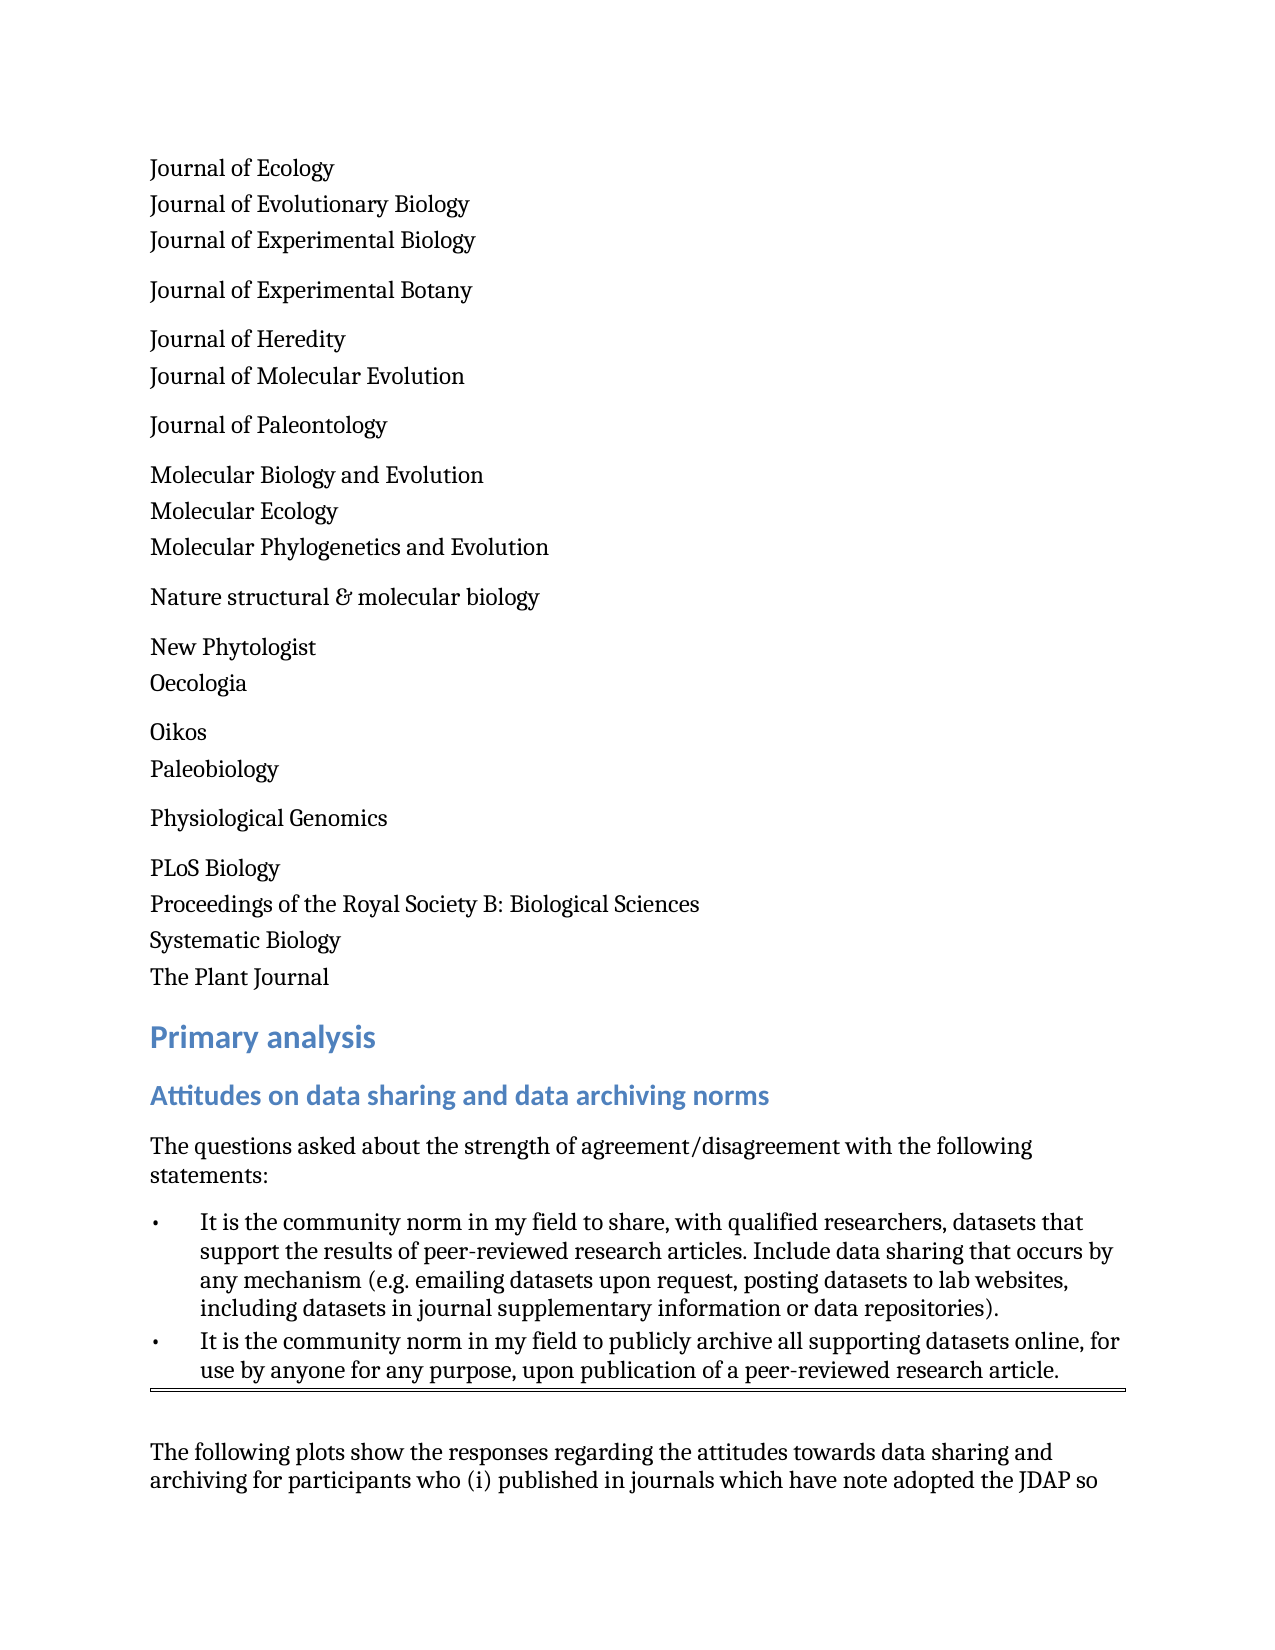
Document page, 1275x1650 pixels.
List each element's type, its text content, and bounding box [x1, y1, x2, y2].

table_cell Journal of Paleontology [139, 408, 1275, 457]
table_cell Nature structural & molecular biology [139, 579, 1275, 629]
table_cell The Plant Journal [139, 959, 1275, 995]
subtitle Attitudes on data sharing and data archiving norms [150, 1077, 1125, 1113]
subtitle Primary analysis [150, 1016, 1125, 1057]
table_cell Oikos [139, 715, 1275, 751]
table_cell Journal of Heredity [139, 322, 1275, 358]
table_cell New Phytologist [139, 629, 1275, 665]
table_cell Oecologia [139, 665, 1275, 714]
table_cell Journal of Experimental Biology [139, 223, 1275, 272]
table_cell Molecular Ecology [139, 493, 1275, 529]
table_cell Molecular Phylogenetics and Evolution [139, 530, 1275, 579]
table_cell Journal of Molecular Evolution [139, 358, 1275, 407]
table_cell Journal of Evolutionary Biology [139, 186, 1275, 222]
table_cell Molecular Biology and Evolution [139, 457, 1275, 493]
table_cell Physiological Genomics [139, 800, 1275, 850]
table_cell Proceedings of the Royal Society B: Biological Sciences [139, 886, 1275, 922]
table_cell PLoS Biology [139, 850, 1275, 886]
table_cell Journal of Experimental Botany [139, 272, 1275, 322]
table_cell Paleobiology [139, 751, 1275, 800]
table_cell Journal of Ecology [139, 150, 1275, 186]
table_cell Systematic Biology [139, 923, 1275, 959]
text The questions asked about the strength of agreement/disagreement with the following statements: [150, 1132, 1125, 1189]
